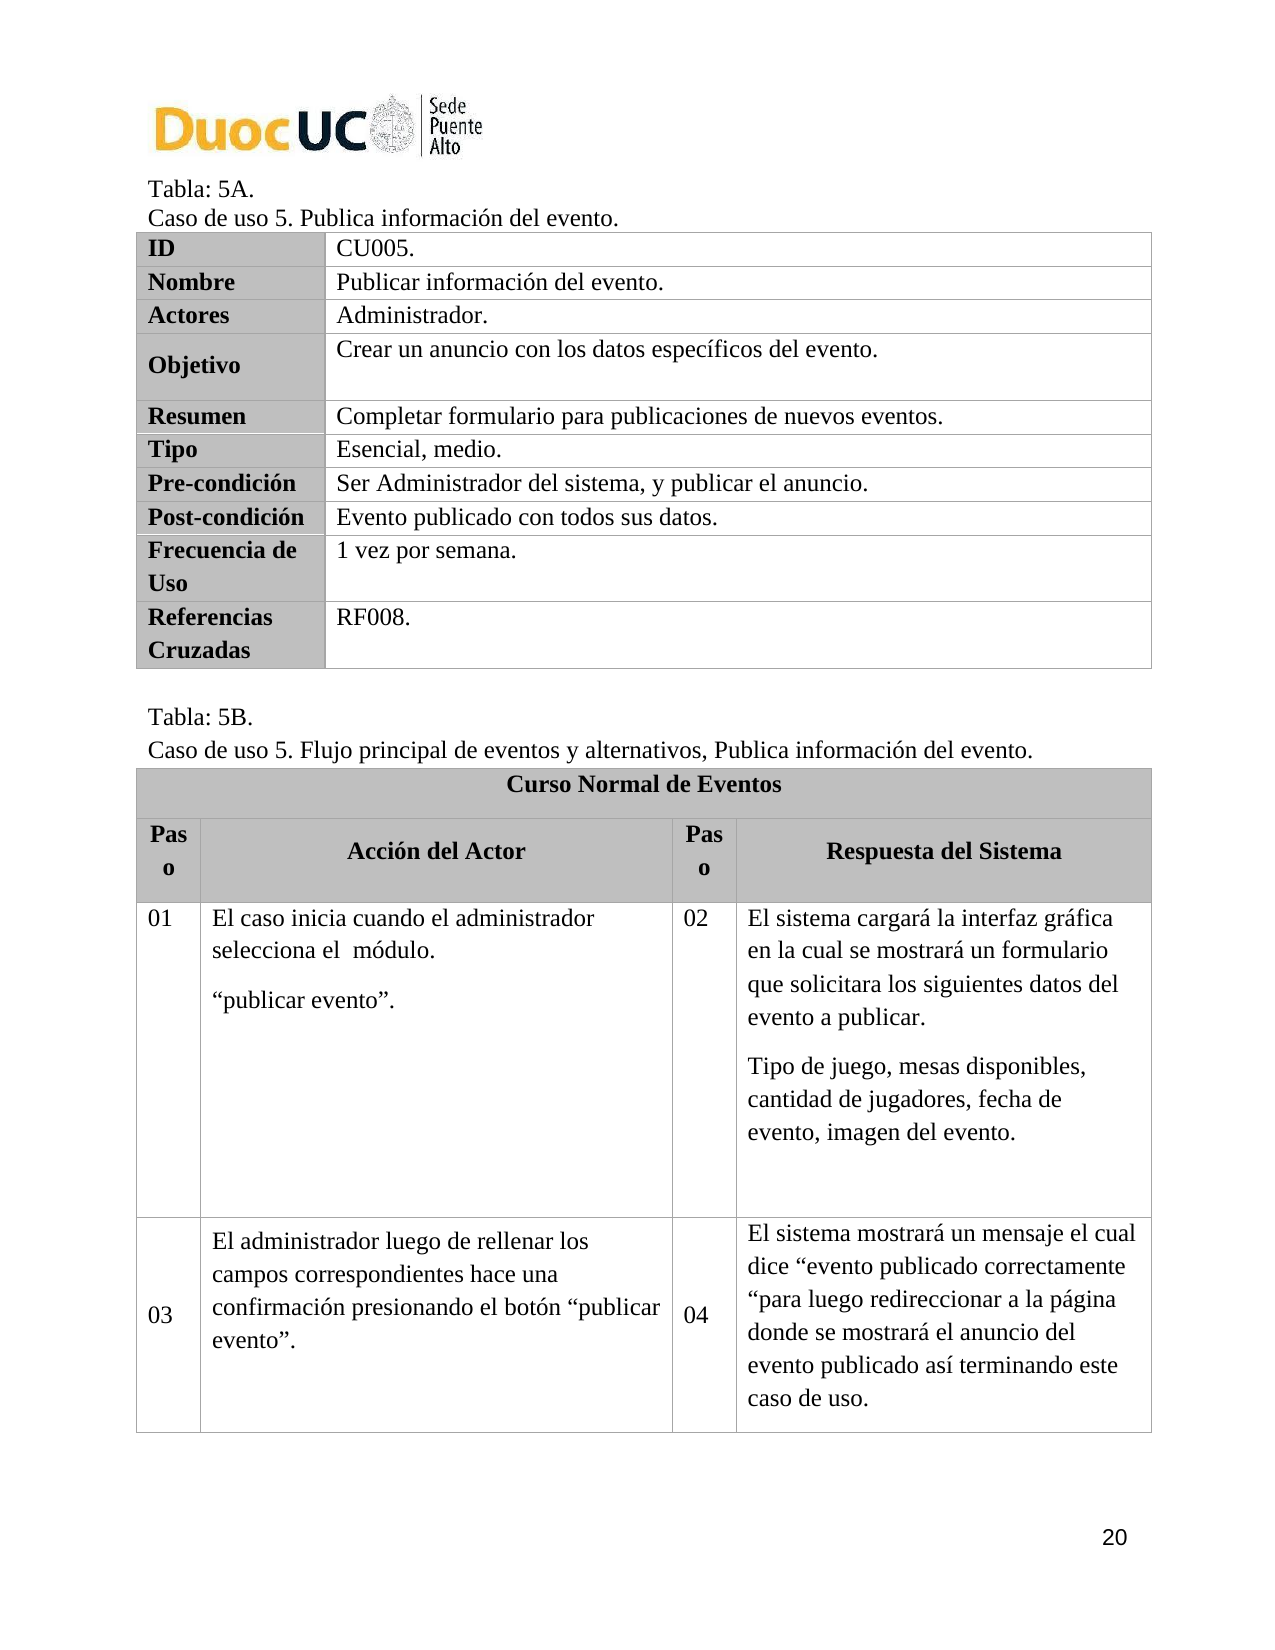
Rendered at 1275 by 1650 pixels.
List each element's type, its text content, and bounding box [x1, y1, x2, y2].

table_cell Acción del Actor [201, 819, 672, 902]
table_cell 03 [137, 1218, 200, 1432]
table_cell Evento publicado con todos sus datos. [326, 502, 1151, 534]
table_cell Publicar información del evento. [326, 267, 1151, 299]
table_cell 1 vez por semana. [326, 536, 1151, 601]
table_cell 02 [673, 903, 736, 1217]
table_cell Tipo [137, 435, 324, 467]
table_cell RF008. [326, 602, 1151, 668]
table_cell Respuesta del Sistema [737, 819, 1151, 902]
table_cell Ser Administrador del sistema, y publicar el anuncio. [326, 468, 1151, 501]
table_header CU005. [326, 233, 1151, 266]
table_cell 04 [673, 1218, 736, 1432]
table_cell Pre-condición [137, 468, 324, 501]
table_cell El caso inicia cuando el administrador selecciona el módulo. “publicar evento”. [201, 903, 672, 1217]
table_cell Objetivo [137, 334, 324, 400]
table_header Curso Normal de Eventos [137, 769, 1151, 818]
table_cell Post-condición [137, 502, 324, 534]
table_cell Administrador. [326, 300, 1151, 333]
table_cell Completar formulario para publicaciones de nuevos eventos. [326, 401, 1151, 433]
table_cell Referencias Cruzadas [137, 602, 324, 668]
text Tabla: 5B. [148, 702, 1127, 731]
table_cell Nombre [137, 267, 324, 299]
text Tabla: 5A. [148, 174, 1127, 203]
table_cell Actores [137, 300, 324, 333]
picture [147, 73, 492, 175]
text Caso de uso 5. Publica información del evento. [148, 203, 1127, 232]
table_cell Crear un anuncio con los datos específicos del evento. [326, 334, 1151, 400]
table_cell El administrador luego de rellenar los campos correspondientes hace una confirmación presionando el botón “publicar evento”. [201, 1218, 672, 1432]
table_cell Resumen [137, 401, 324, 433]
table_cell Esencial, medio. [326, 435, 1151, 467]
table_cell Paso [137, 819, 200, 902]
text Caso de uso 5. Flujo principal de eventos y alternativos, Publica información del evento. [148, 735, 1127, 764]
table_cell Frecuencia de Uso [137, 536, 324, 601]
table_header ID [137, 233, 324, 266]
table_cell El sistema cargará la interfaz gráfica en la cual se mostrará un formulario que solicitara los siguientes datos del evento a publicar. Tipo de juego, mesas disponibles, cantidad de jugadores, fecha de evento, imagen del evento. [737, 903, 1151, 1217]
table_cell Paso [673, 819, 736, 902]
table_cell 01 [137, 903, 200, 1217]
table_cell El sistema mostrará un mensaje el cual dice “evento publicado correctamente “para luego redireccionar a la página donde se mostrará el anuncio del evento publicado así terminando este caso de uso. [737, 1218, 1151, 1432]
